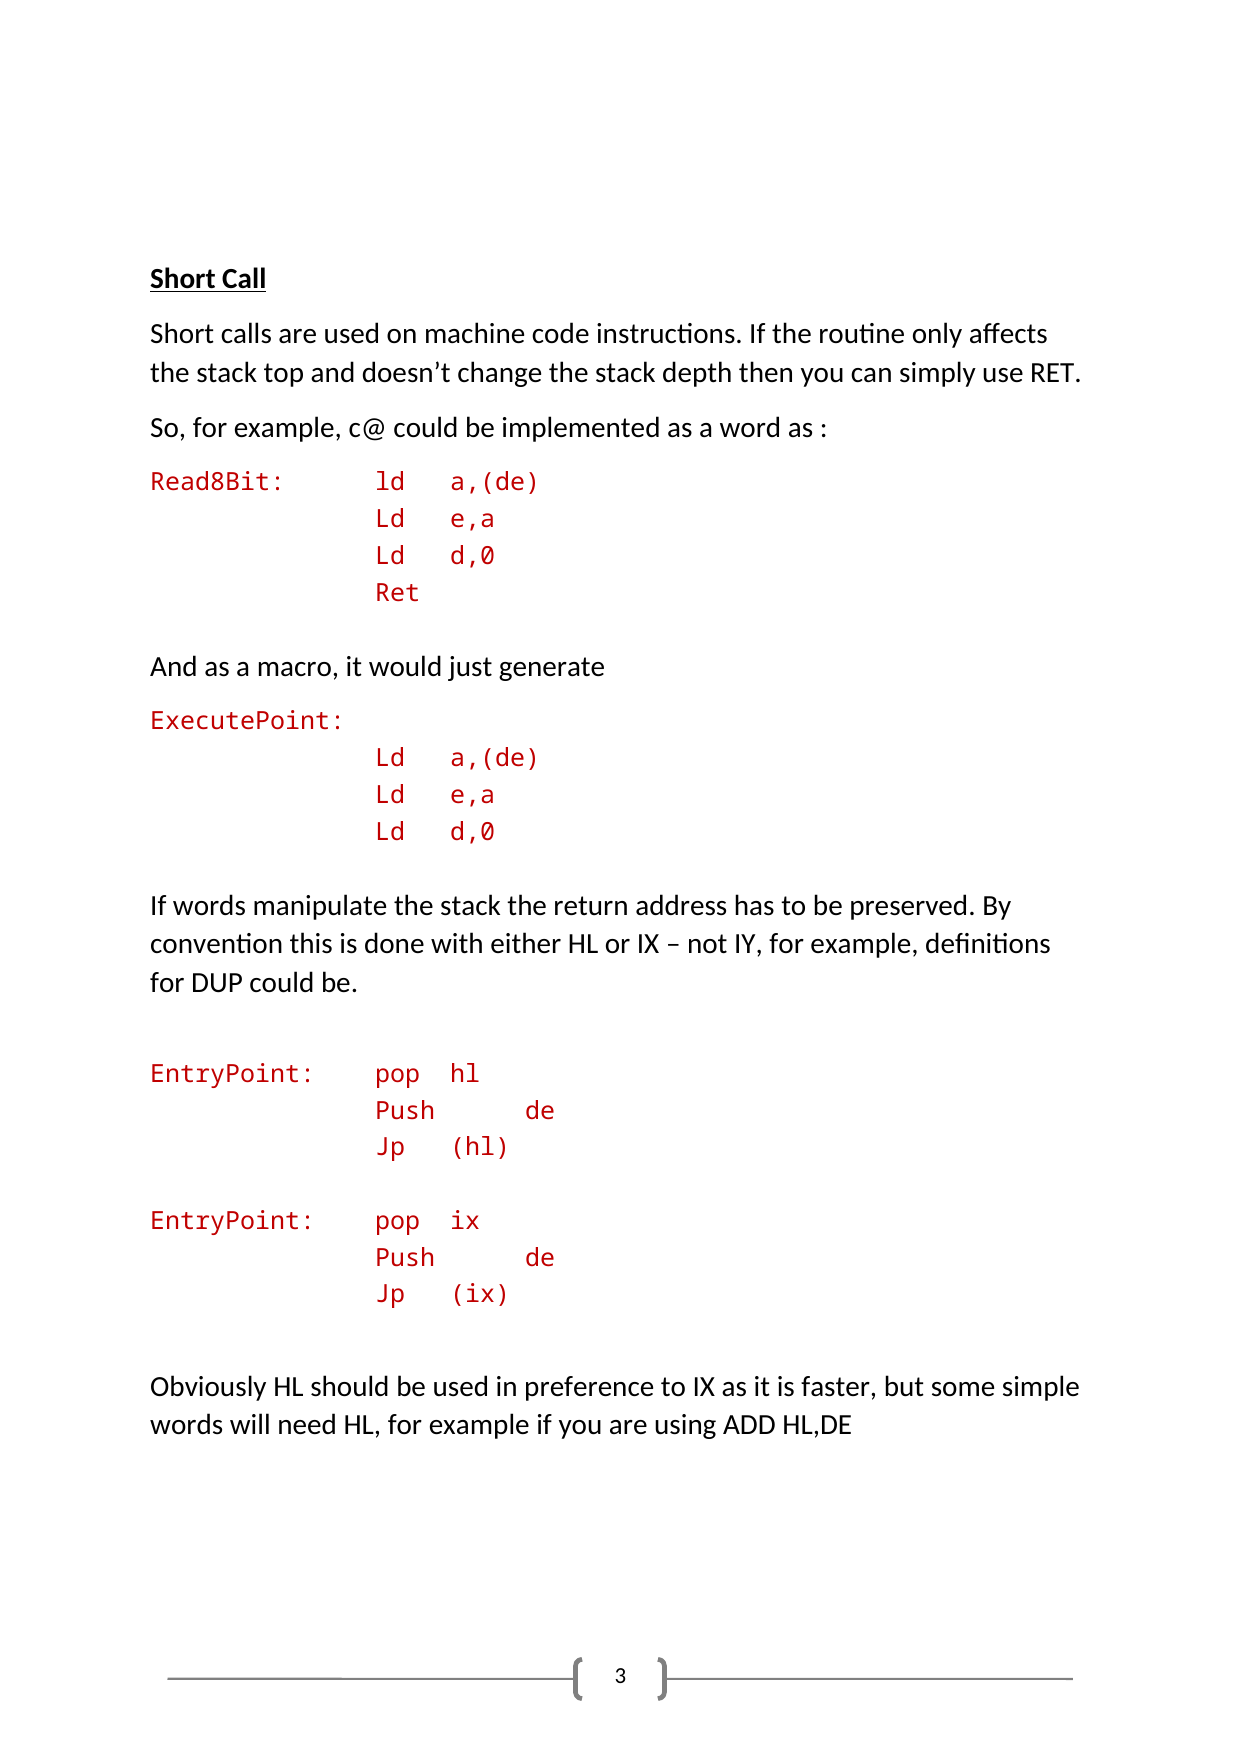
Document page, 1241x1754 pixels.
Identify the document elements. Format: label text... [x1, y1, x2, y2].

text Ret [150, 574, 1090, 608]
text EntryPoint: pop ix [150, 1203, 1090, 1237]
text Ld d,0 [150, 813, 1090, 847]
text Jp (hl) [150, 1129, 1090, 1163]
text Push de [150, 1239, 1090, 1273]
text Ld d,0 [150, 537, 1090, 572]
text ExecutePoint: [150, 703, 1090, 737]
text Obviously HL should be used in preference to IX as it is faster, but some simple words will need HL, for example if you are using ADD HL,DE [150, 1368, 1090, 1442]
text Ld e,a [150, 776, 1090, 811]
text Short calls are used on machine code instructions. If the routine only affects the stack top and doesn’t change the stack depth then you can simply use RET. [150, 315, 1090, 389]
text Short Call [150, 260, 1090, 296]
text Read8Bit: ld a,(de) [150, 464, 1090, 498]
text And as a macro, it would just generate [150, 648, 1090, 683]
text If words manipulate the stack the return address has to be preserved. By convention this is done with either HL or IX – not IY, for example, definitions for DUP could be. [150, 887, 1090, 999]
text EntryPoint: pop hl [150, 1056, 1090, 1089]
text So, for example, c@ could be implemented as a word as : [150, 409, 1090, 444]
text Ld e,a [150, 501, 1090, 535]
text Ld a,(de) [150, 740, 1090, 774]
text Jp (ix) [150, 1276, 1090, 1310]
text Push de [150, 1092, 1090, 1126]
